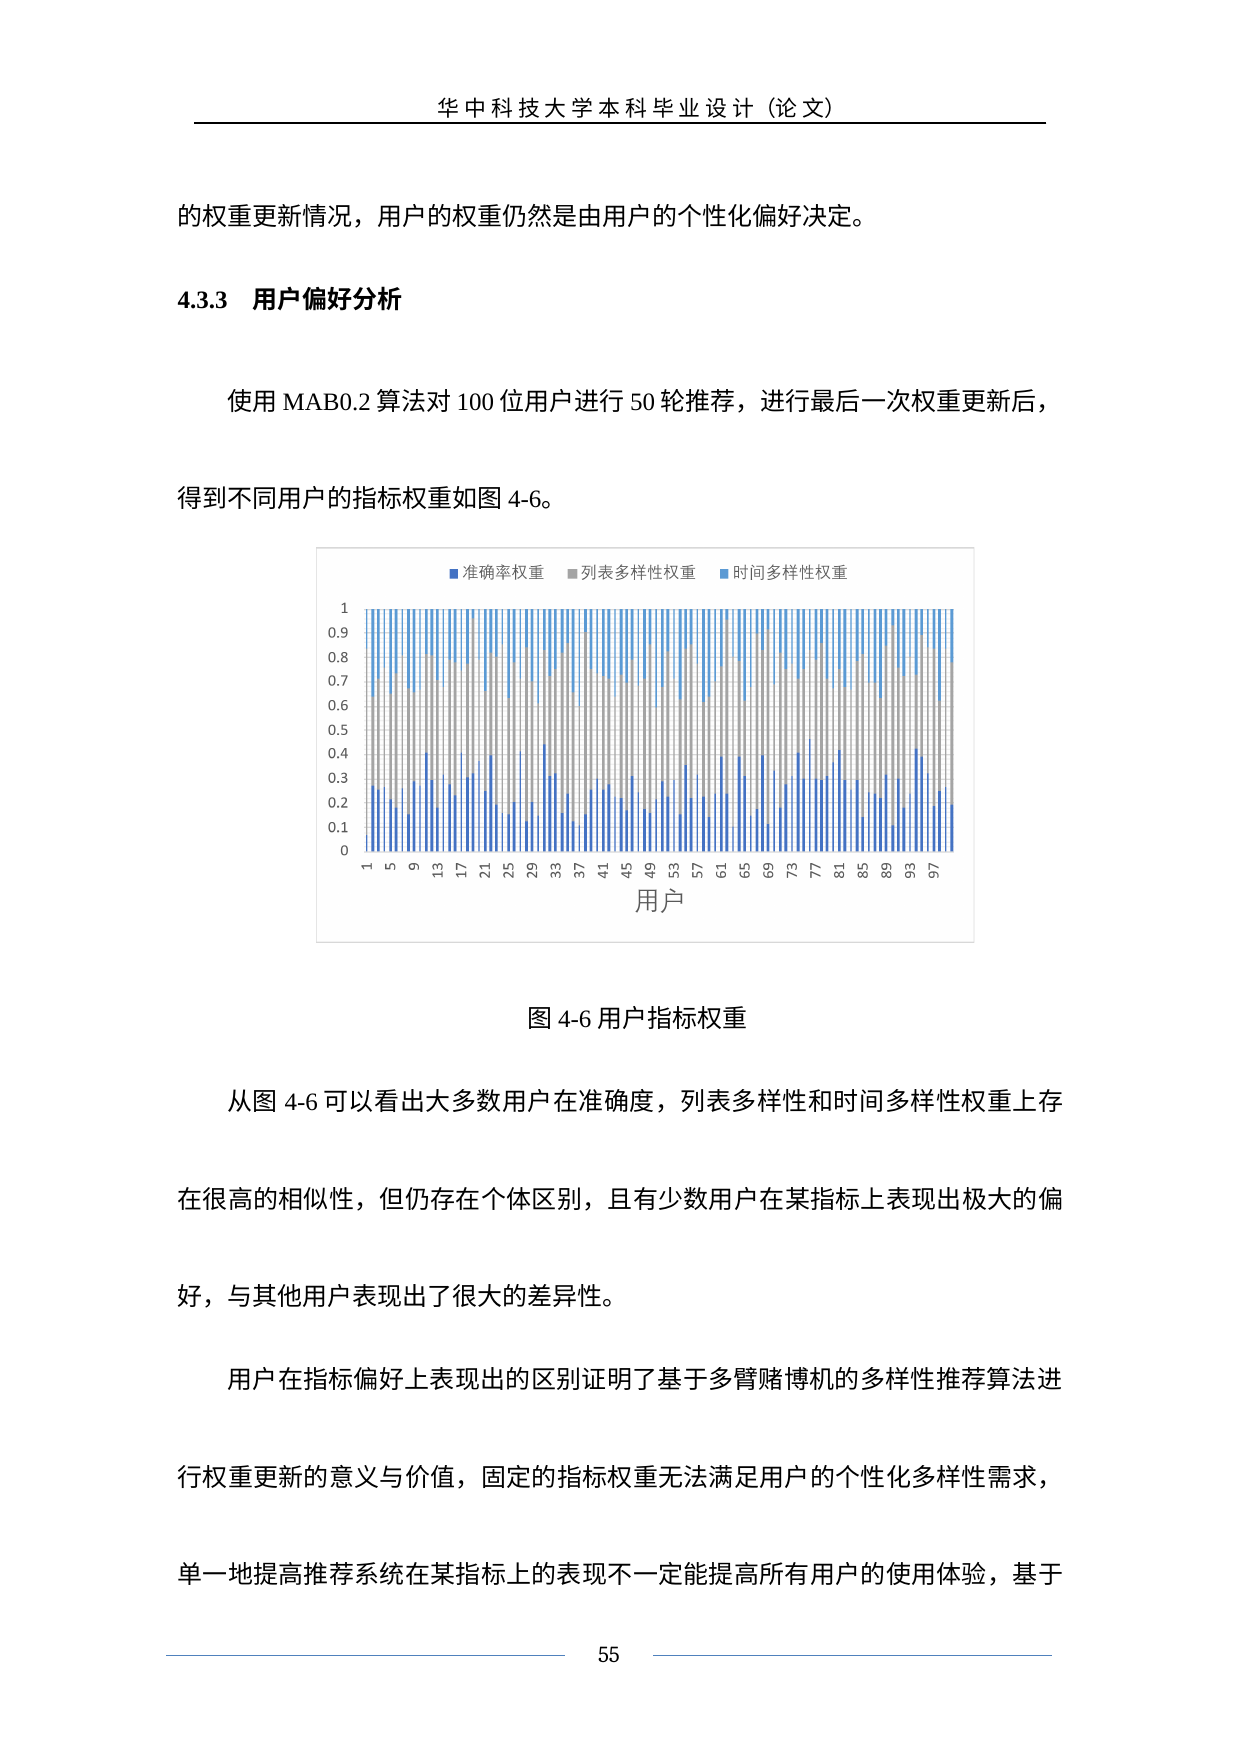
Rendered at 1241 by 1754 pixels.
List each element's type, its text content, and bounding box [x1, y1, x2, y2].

list 用户偏好分析 [177, 265, 1063, 330]
picture [316, 547, 975, 943]
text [177, 1345, 1063, 1605]
